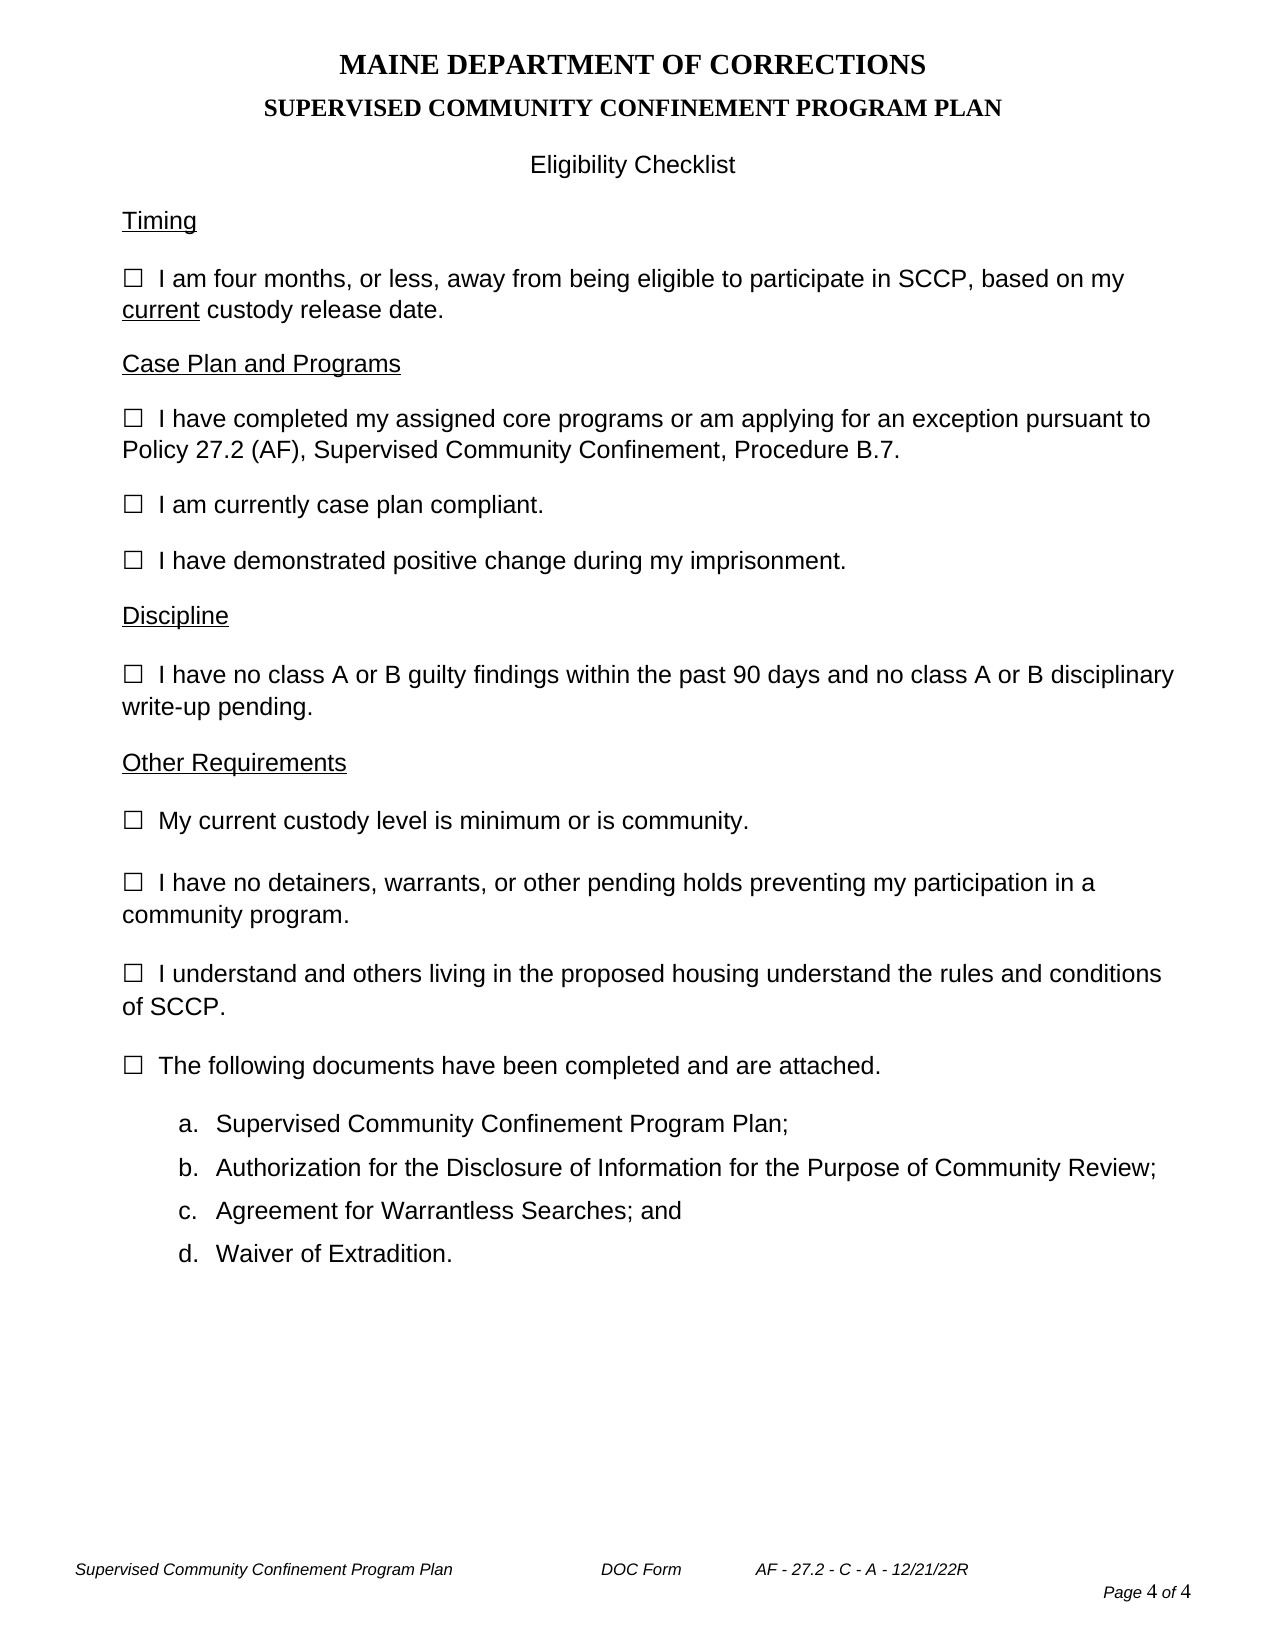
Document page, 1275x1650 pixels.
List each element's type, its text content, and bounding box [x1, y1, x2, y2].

text Case Plan and Programs [122, 349, 1191, 378]
text I understand and others living in the proposed housing understand the rules and conditions of SCCP. [122, 956, 1191, 1021]
text My current custody level is minimum or is community. [122, 803, 1191, 837]
text Timing [122, 206, 1191, 234]
text I am four months, or less, away from being eligible to participate in SCCP, based on my current custody release date. [122, 261, 1191, 324]
text ☐ I am currently case plan compliant. [122, 490, 1191, 519]
text Eligibility Checklist [75, 150, 1191, 179]
text Other Requirements [122, 748, 1191, 776]
list Waiver of Extradition. [178, 1239, 1191, 1268]
text I have no detainers, warrants, or other pending holds preventing my participation in a community program. [122, 864, 1191, 929]
text ☐ I have demonstrated positive change during my imprisonment. [122, 546, 1191, 574]
list Agreement for Warrantless Searches; and [178, 1196, 1191, 1224]
text ☐ I have completed my assigned core programs or am applying for an exception pursuant to Policy 27.2 (AF), Supervised Community Confinement, Procedure B.7. [122, 404, 1191, 463]
list Supervised Community Confinement Program Plan; [178, 1109, 1191, 1138]
text I have no class A or B guilty findings within the past 90 days and no class A or B disciplinary write-up pending. [122, 656, 1191, 721]
text Discipline [122, 601, 1191, 630]
list Authorization for the Disclosure of Information for the Purpose of Community Review; [178, 1152, 1191, 1181]
text The following documents have been completed and are attached. [122, 1048, 1191, 1082]
